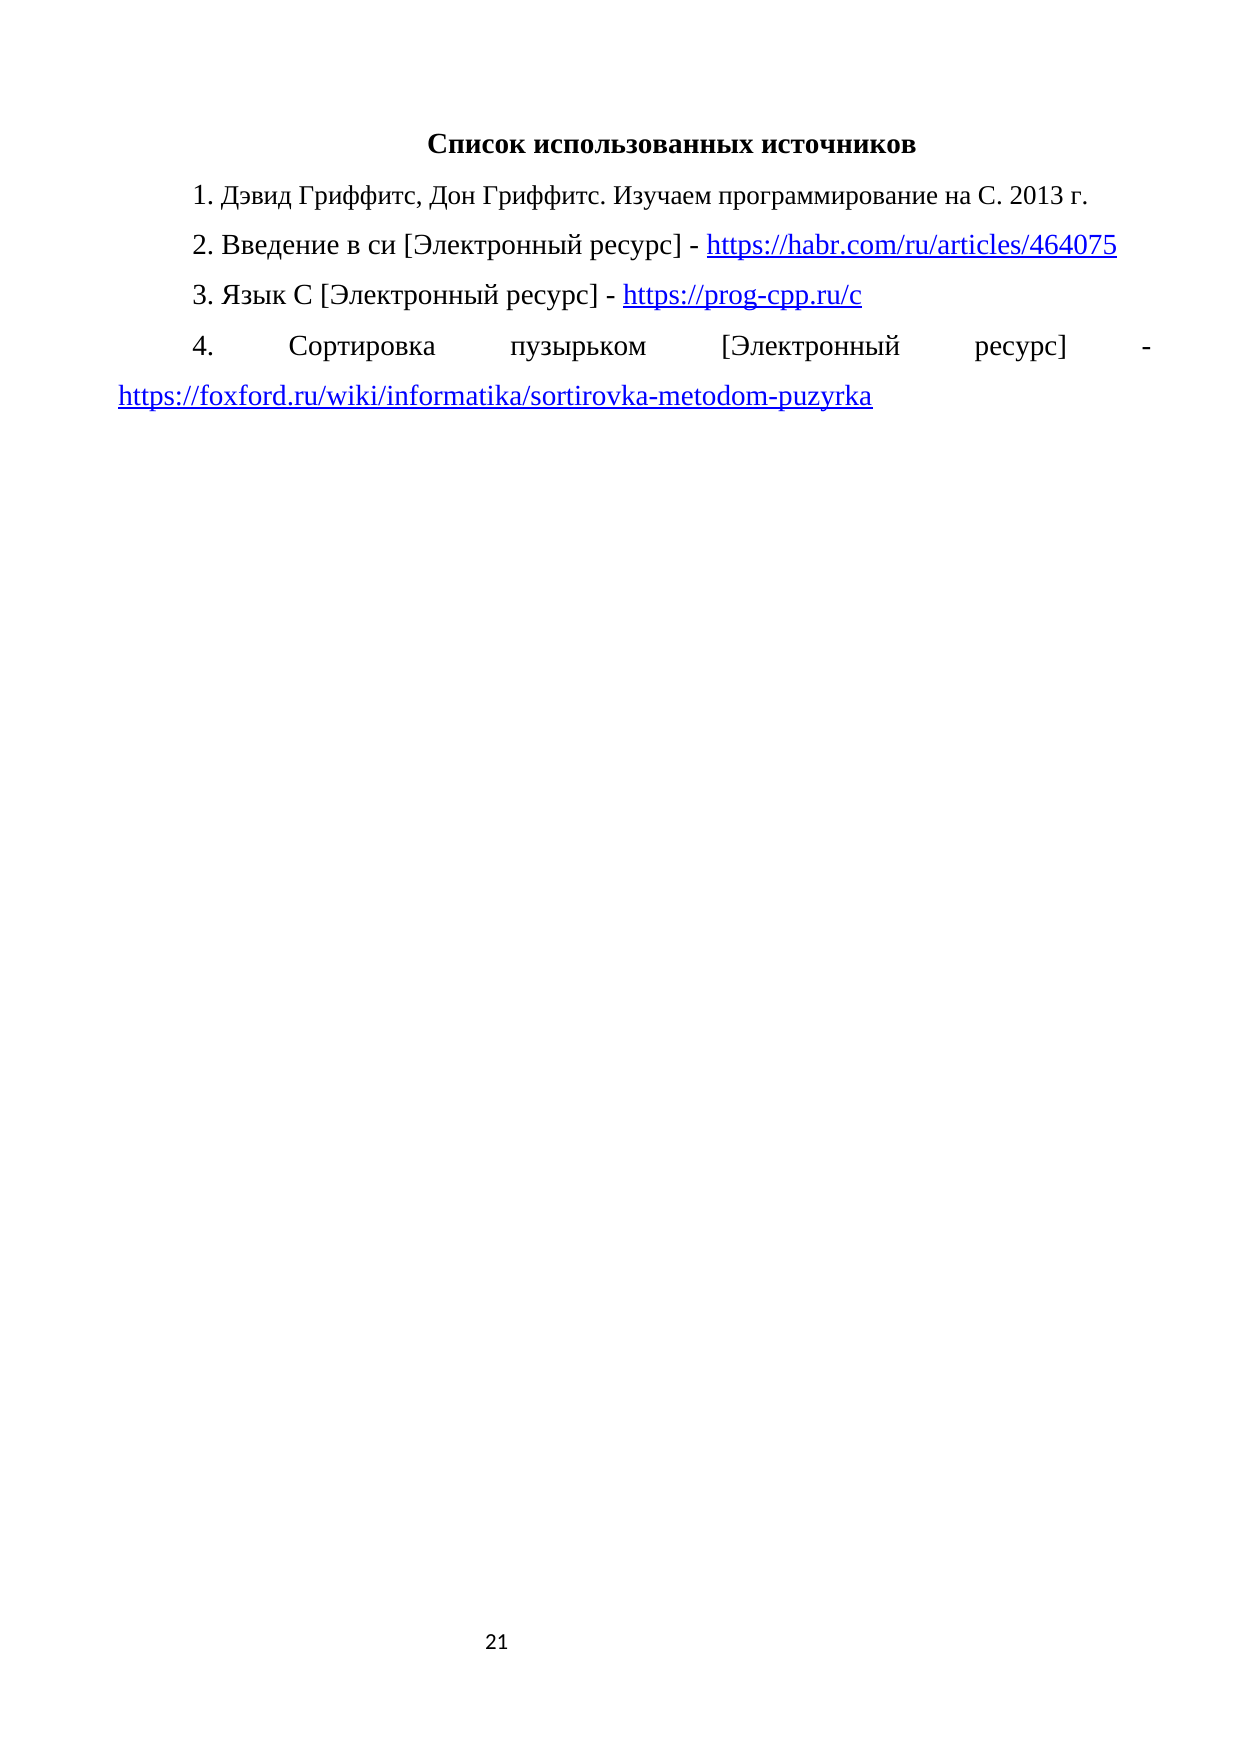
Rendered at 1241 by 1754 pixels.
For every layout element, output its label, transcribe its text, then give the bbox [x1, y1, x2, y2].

text 4. Сортировка пузырьком [Электронный ресурс] - https://foxford.ru/wiki/informatika/sortirovka-metodom-puzyrka [118, 328, 1152, 412]
subtitle Список использованных источников [118, 127, 1152, 160]
text 1. Дэвид Гриффитс, Дон Гриффитс. Изучаем программирование на С. 2013 г. [118, 177, 1152, 210]
text 2. Введение в си [Электронный ресурс] - https://habr.com/ru/articles/464075 [118, 227, 1152, 261]
text 3. Язык С [Электронный ресурс] - https://prog-cpp.ru/c [118, 277, 1152, 311]
